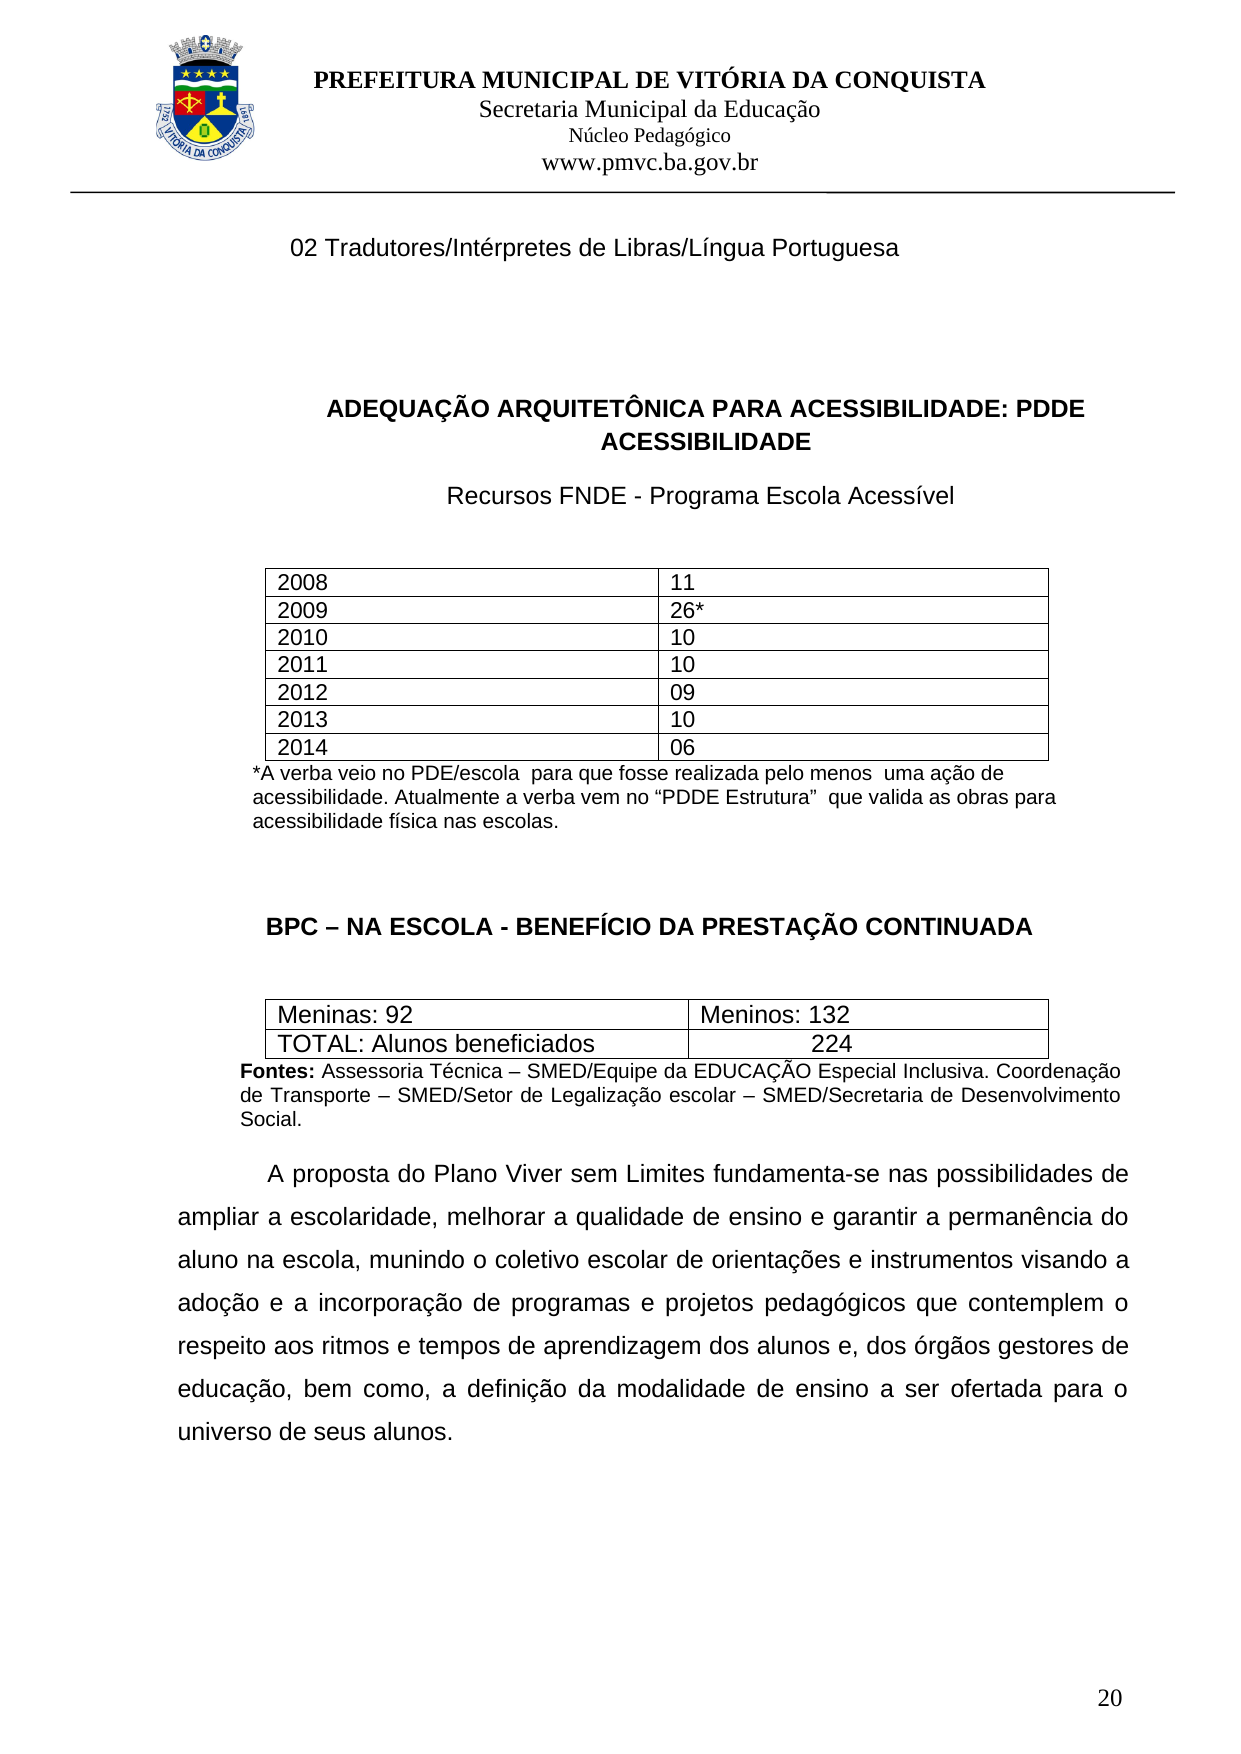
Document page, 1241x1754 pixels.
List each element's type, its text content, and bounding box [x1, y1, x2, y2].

text Recursos FNDE - Programa Escola Acessível [252, 481, 1122, 510]
table_cell 2010 [266, 624, 658, 650]
table_cell 224 [689, 1030, 1048, 1058]
picture [153, 35, 257, 162]
table_cell 09 [659, 679, 1048, 705]
text BPC – NA ESCOLA - BENEFÍCIO DA PRESTAÇÃO CONTINUADA [177, 912, 1122, 941]
table_cell 10 [659, 624, 1048, 650]
text Fontes: Assessoria Técnica – SMED/Equipe da EDUCAÇÃO Especial Inclusiva. Coordenação de Transporte – SMED/Setor de Legalização escolar – SMED/Secretaria de Desenvolvimento Social. [240, 1059, 1122, 1131]
table_cell TOTAL: Alunos beneficiados [266, 1030, 688, 1058]
table_header Meninos: 132 [689, 1000, 1048, 1028]
text 02 Tradutores/Intérpretes de Libras/Língua Portuguesa [290, 233, 1122, 262]
text A proposta do Plano Viver sem Limites fundamenta-se nas possibilidades de ampliar a escolaridade, melhorar a qualidade de ensino e garantir a permanência do aluno na escola, munindo o coletivo escolar de orientações e instrumentos visando a adoção e a incorporação de programas e projetos pedagógicos que contemplem o respeito aos ritmos e tempos de aprendizagem dos alunos e, dos órgãos gestores de educação, bem como, a definição da modalidade de ensino a ser ofertada para o universo de seus alunos. [177, 1159, 1131, 1446]
text ADEQUAÇÃO ARQUITETÔNICA PARA ACESSIBILIDADE: PDDE ACESSIBILIDADE [290, 394, 1122, 456]
table_cell 06 [659, 734, 1048, 760]
table_cell 26* [659, 597, 1048, 623]
table_cell 2011 [266, 651, 658, 678]
table_cell 10 [659, 706, 1048, 732]
table_cell 2014 [266, 734, 658, 760]
table_cell 2013 [266, 706, 658, 732]
table_cell 10 [659, 651, 1048, 678]
table_cell 2009 [266, 597, 658, 623]
table_header 11 [659, 569, 1048, 596]
text *A verba veio no PDE/escola para que fosse realizada pelo menos uma ação de acessibilidade. Atualmente a verba vem no “PDDE Estrutura” que valida as obras para acessibilidade física nas escolas. [252, 761, 1122, 833]
table_cell 2012 [266, 679, 658, 705]
table_header 2008 [266, 569, 658, 596]
table_header Meninas: 92 [266, 1000, 688, 1028]
